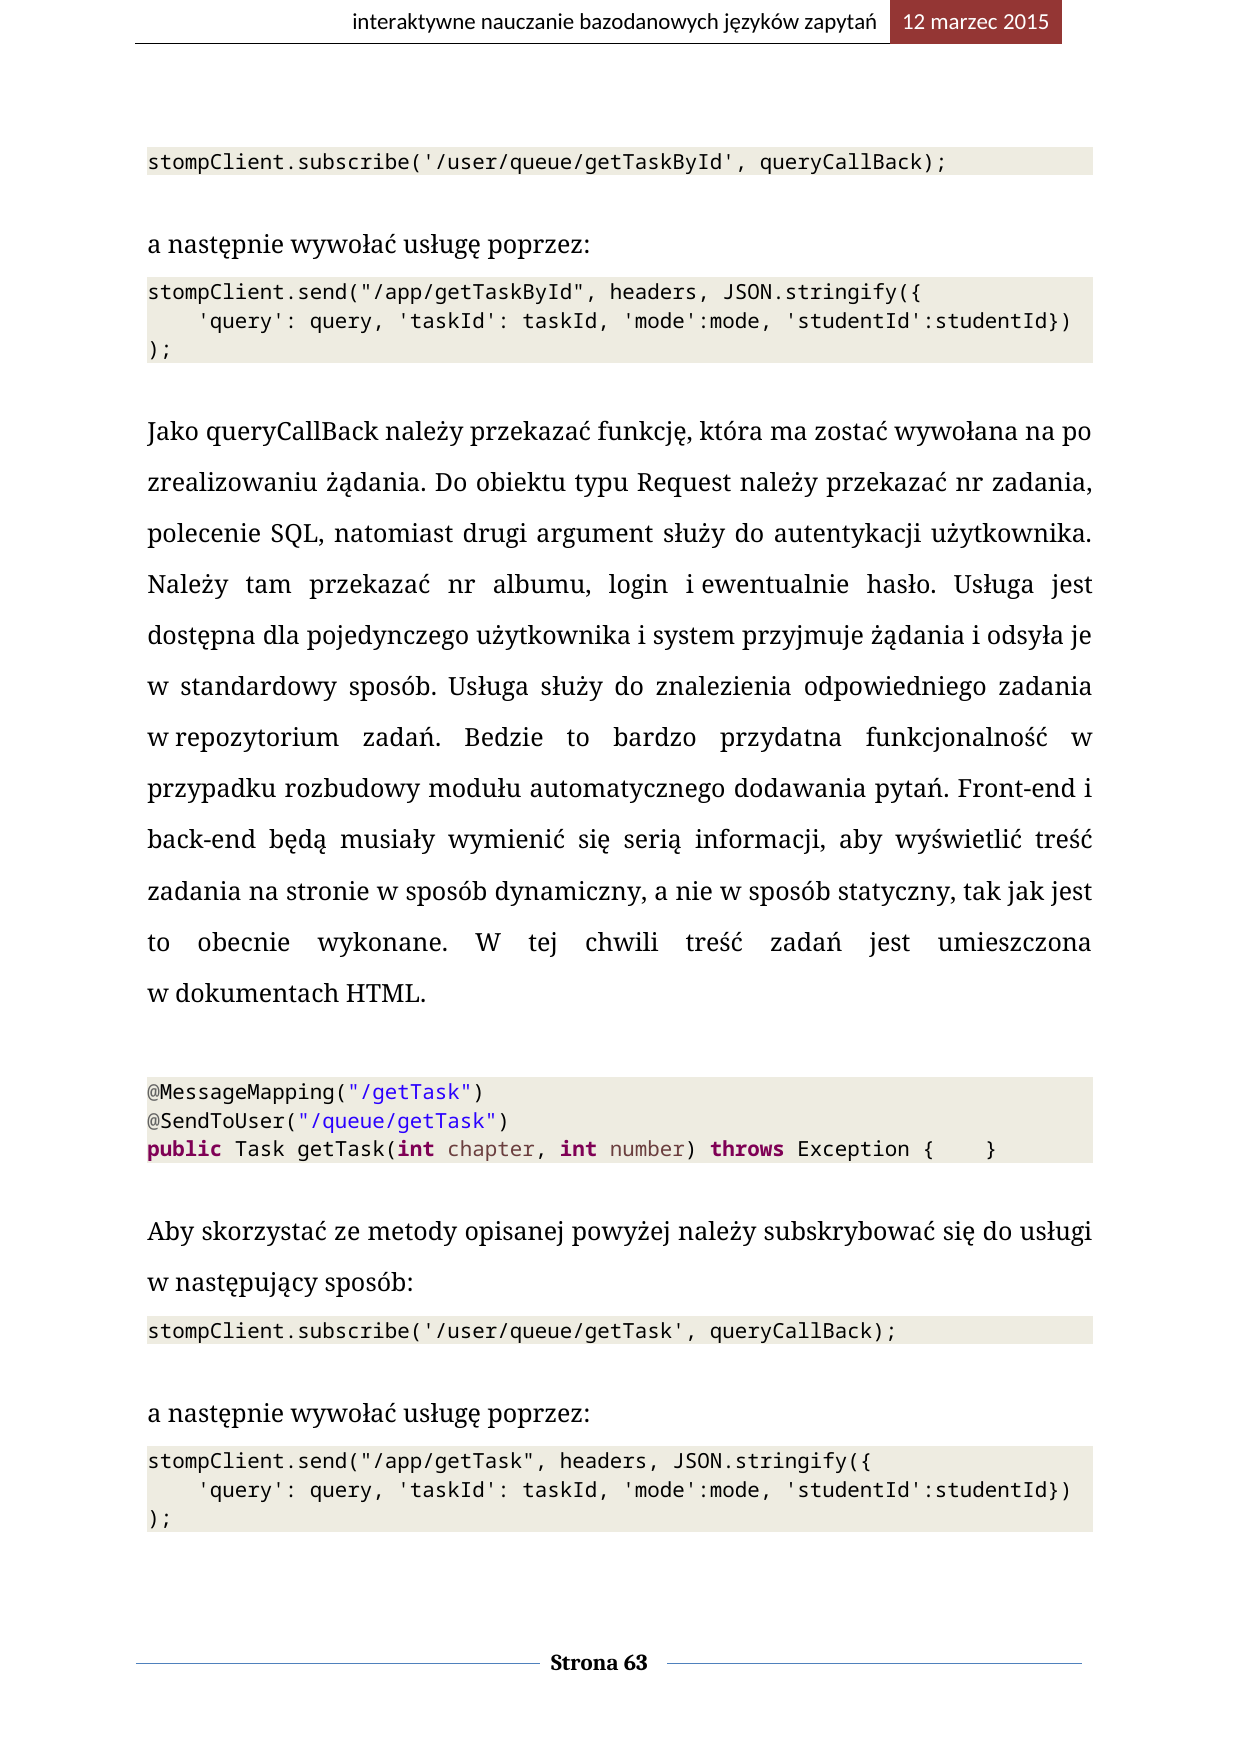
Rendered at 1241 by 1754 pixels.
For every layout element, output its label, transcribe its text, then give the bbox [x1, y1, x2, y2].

text Aby skorzystać ze metody opisanej powyżej należy subskrybować się do usługi w następujący sposób: [147, 1214, 1093, 1299]
text Jako queryCallBack należy przekazać funkcję, która ma zostać wywołana na po zrealizowaniu żądania. Do obiektu typu Request należy przekazać nr zadania, polecenie SQL, natomiast drugi argument służy do autentykacji użytkownika. Należy tam przekazać nr albumu, login i ewentualnie hasło. Usługa jest dostępna dla pojedynczego użytkownika i system przyjmuje żądania i odsyła je w standardowy sposób. Usługa służy do znalezienia odpowiedniego zadania w repozytorium zadań. Bedzie to bardzo przydatna funkcjonalność w przypadku rozbudowy modułu automatycznego dodawania pytań. Front-end i back-end będą musiały wymienić się serią informacji, aby wyświetlić treść zadania na stronie w sposób dynamiczny, a nie w sposób statyczny, tak jak jest to obecnie wykonane. W tej chwili treść zadań jest umieszczona w dokumentach HTML. [147, 414, 1093, 1009]
text @SendToUser("/queue/getTask") [147, 1106, 1093, 1134]
text public Task getTask(int chapter, int number) throws Exception { } [147, 1134, 1093, 1163]
text 'query': query, 'taskId': taskId, 'mode':mode, 'studentId':studentId}) [147, 1475, 1093, 1503]
text ); [147, 1503, 1093, 1532]
text stompClient.send("/app/getTaskById", headers, JSON.stringify({ [147, 277, 1093, 306]
text a następnie wywołać usługę poprzez: [147, 226, 1093, 261]
text stompClient.subscribe('/user/queue/getTask', queryCallBack); [147, 1316, 1093, 1344]
text 'query': query, 'taskId': taskId, 'mode':mode, 'studentId':studentId}) [147, 306, 1093, 334]
text stompClient.send("/app/getTask", headers, JSON.stringify({ [147, 1446, 1093, 1475]
text @MessageMapping("/getTask") [147, 1077, 1093, 1106]
text ); [147, 334, 1093, 363]
text a następnie wywołać usługę poprzez: [147, 1395, 1093, 1429]
text stompClient.subscribe('/user/queue/getTaskById', queryCallBack); [147, 147, 1093, 175]
